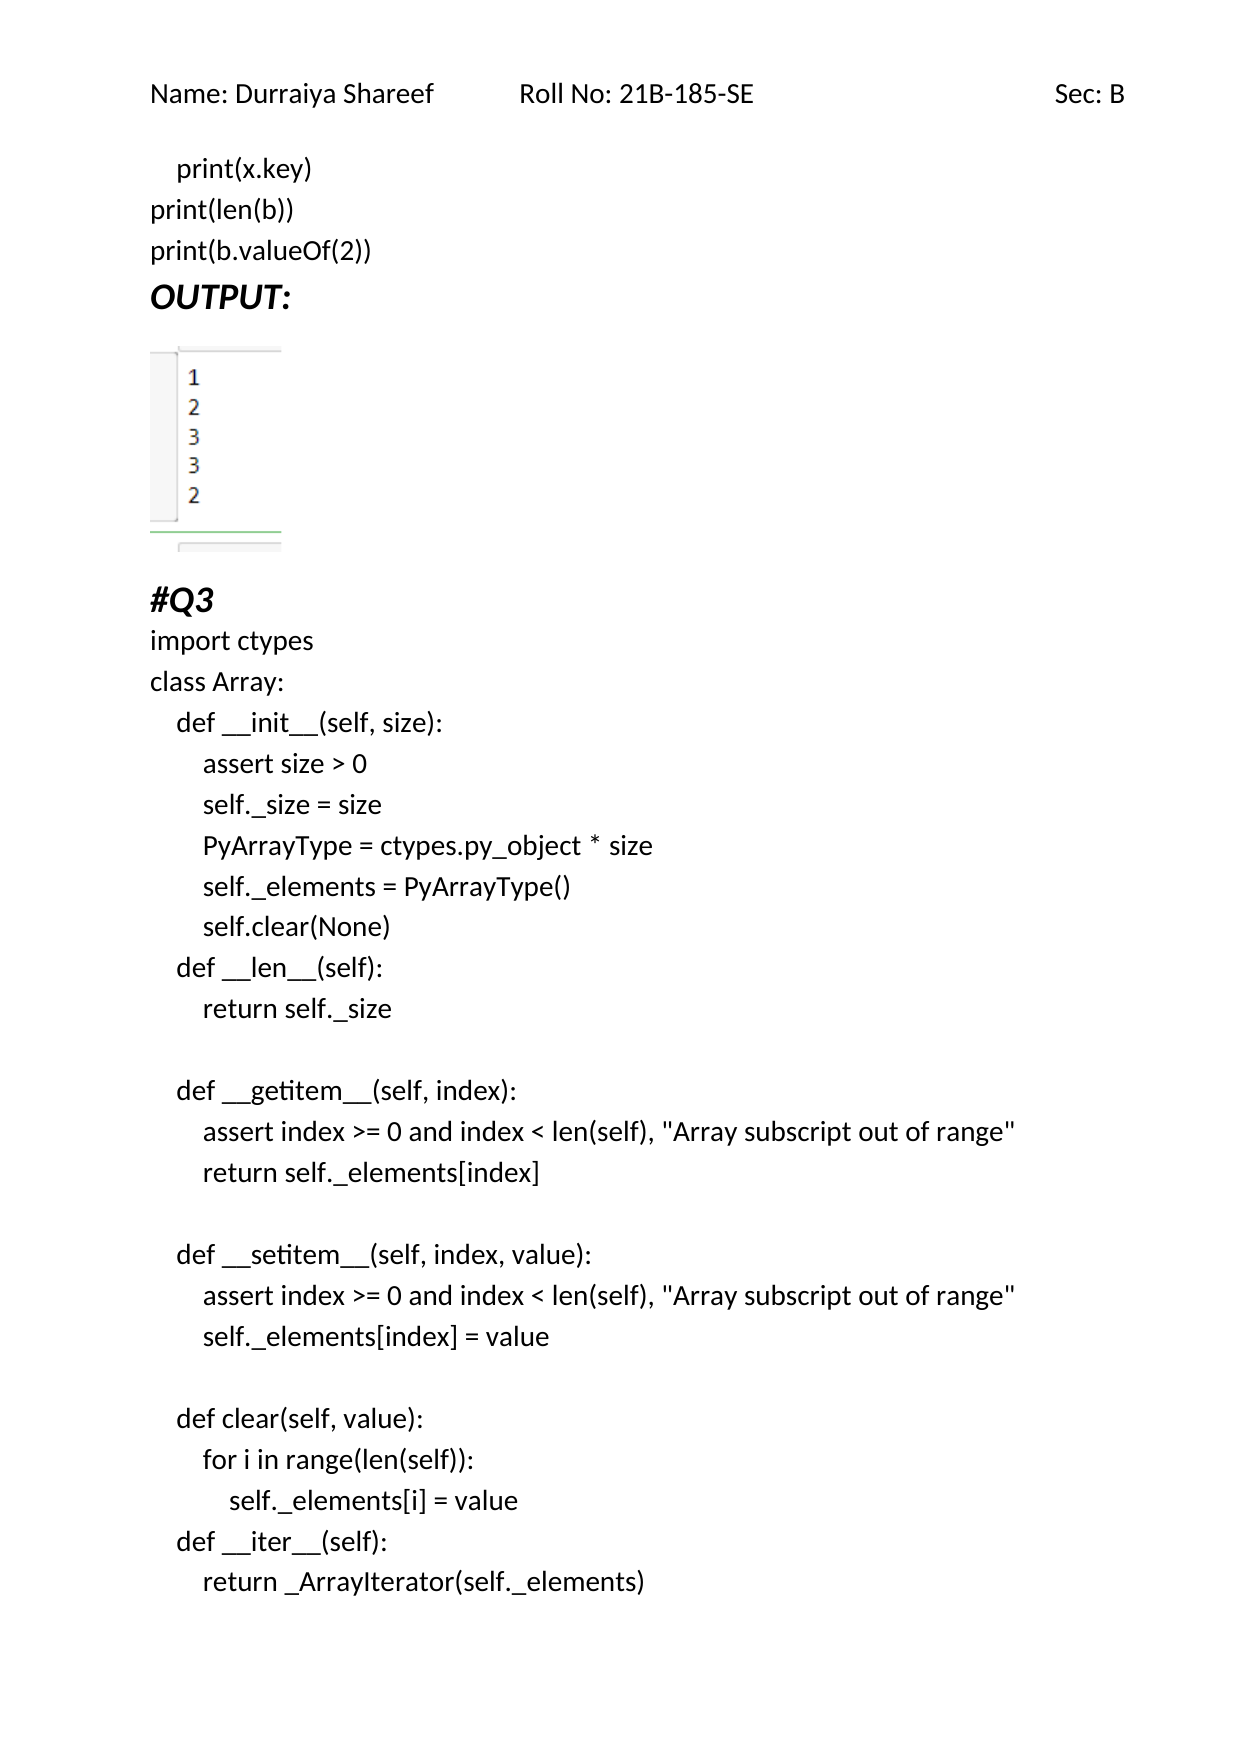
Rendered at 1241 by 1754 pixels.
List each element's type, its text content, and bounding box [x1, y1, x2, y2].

text assert index >= 0 and index < len(self), "Array subscript out of range" [150, 1113, 1090, 1149]
text self.clear(None) [150, 908, 1090, 944]
text print(x.key) [150, 150, 1090, 186]
text def __iter__(self): [150, 1523, 1090, 1558]
text self._elements = PyArrayType() [150, 868, 1090, 903]
text OUTPUT: [150, 273, 1090, 319]
text print(b.valueOf(2)) [150, 232, 1090, 267]
text self._size = size [150, 786, 1090, 821]
text for i in range(len(self)): [150, 1441, 1090, 1476]
text return self._elements[index] [150, 1154, 1090, 1190]
text #Q3 [150, 576, 1090, 622]
text def __len__(self): [150, 949, 1090, 985]
text def clear(self, value): [150, 1400, 1090, 1435]
text assert index >= 0 and index < len(self), "Array subscript out of range" [150, 1277, 1090, 1313]
text def __init__(self, size): [150, 704, 1090, 739]
text def __setitem__(self, index, value): [150, 1236, 1090, 1272]
text assert size > 0 [150, 745, 1090, 780]
text self._elements[index] = value [150, 1318, 1090, 1353]
text def __getitem__(self, index): [150, 1072, 1090, 1108]
text self._elements[i] = value [150, 1482, 1090, 1517]
text print(len(b)) [150, 191, 1090, 227]
text import ctypes [150, 622, 1090, 658]
text return _ArrayIterator(self._elements) [150, 1563, 1090, 1599]
text class Array: [150, 663, 1090, 698]
text PyArrayType = ctypes.py_object * size [150, 827, 1090, 862]
text return self._size [150, 990, 1090, 1026]
picture [150, 346, 282, 552]
